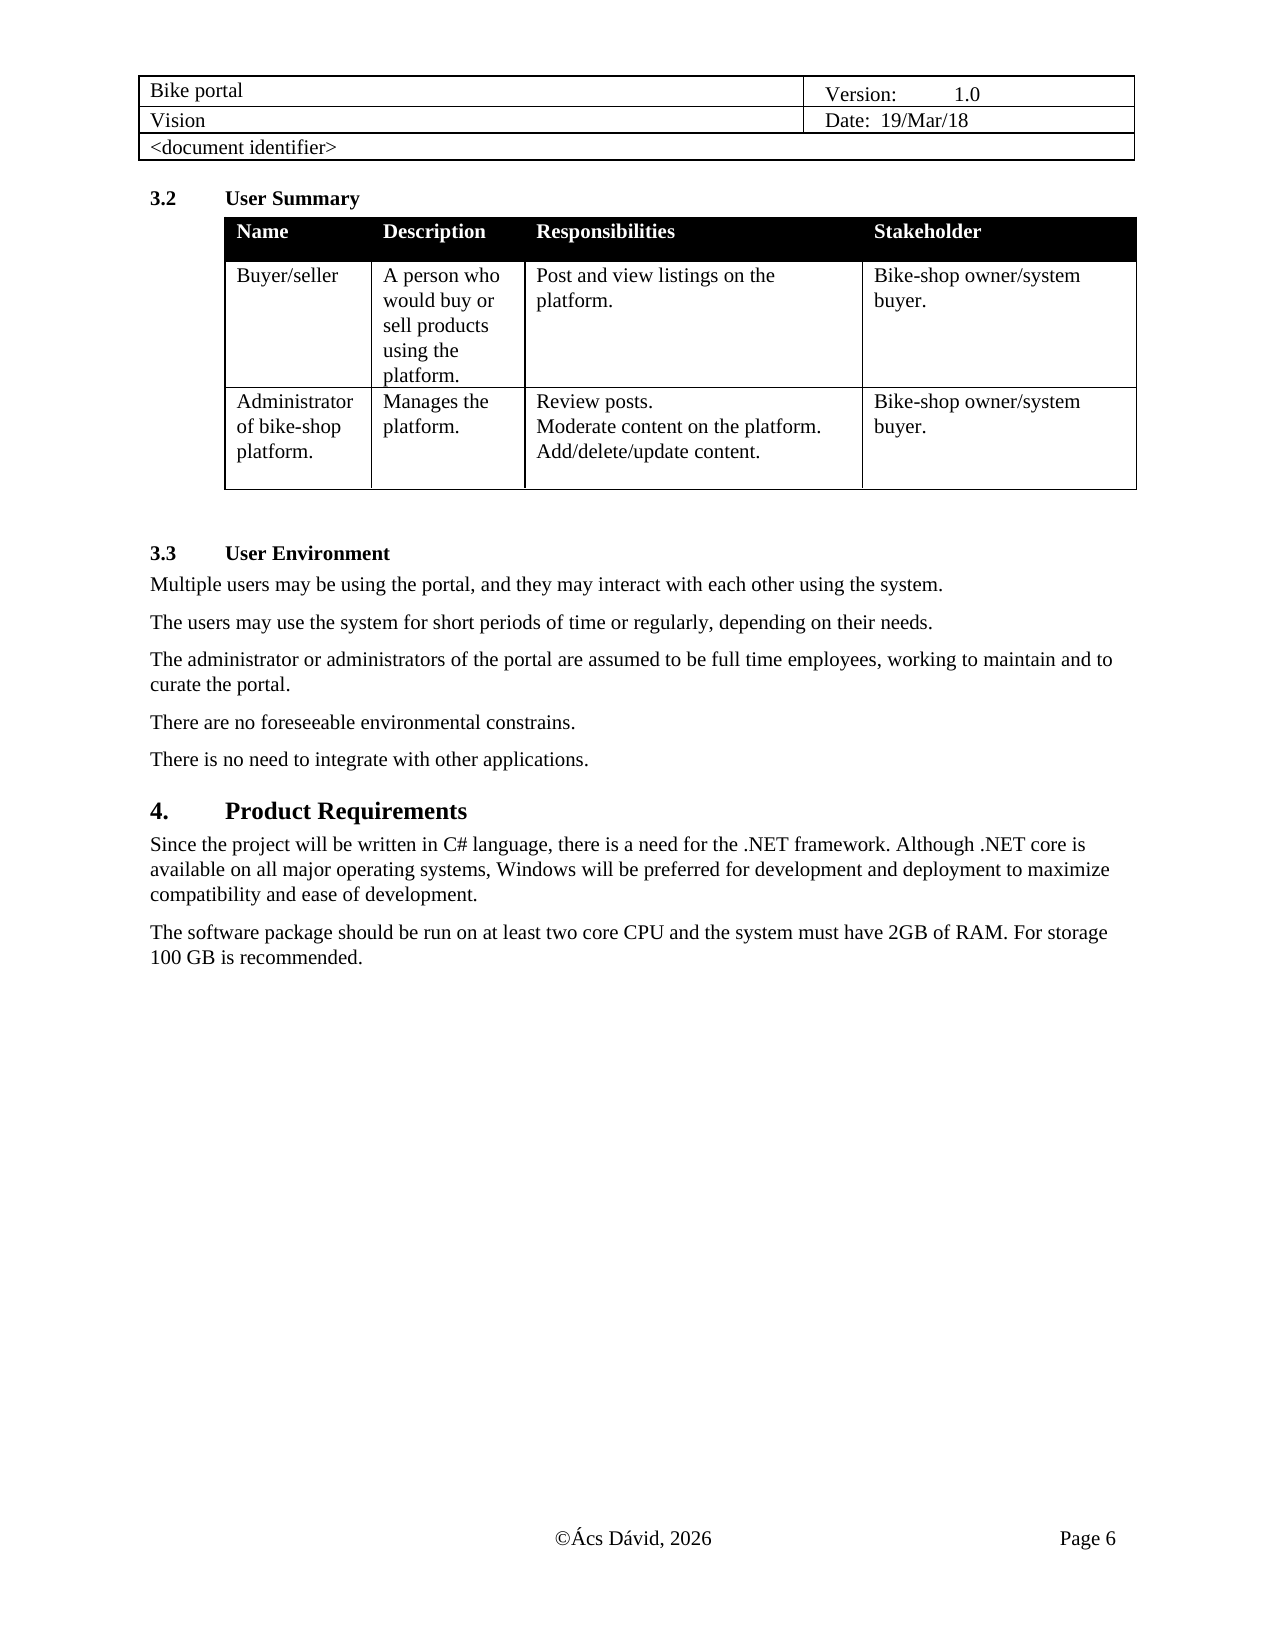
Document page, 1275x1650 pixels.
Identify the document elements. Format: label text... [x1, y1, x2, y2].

table_header Name [226, 218, 371, 260]
table_cell Post and view listings on the platform. [526, 262, 862, 387]
table_cell Administrator of bike-shop platform. [226, 388, 371, 488]
table_cell Buyer/seller [226, 262, 371, 387]
table_header Description [372, 218, 524, 260]
subtitle Product Requirements [150, 796, 1125, 825]
text There are no foreseeable environmental constrains. [150, 709, 1125, 734]
table_cell Bike-shop owner/system buyer. [863, 388, 1136, 488]
table_header Responsibilities [526, 218, 862, 260]
table_header Stakeholder [863, 218, 1136, 260]
table_cell A person who would buy or sell products using the platform. [372, 262, 524, 387]
text The users may use the system for short periods of time or regularly, depending on their needs. [150, 609, 1125, 634]
text Multiple users may be using the portal, and they may interact with each other using the system. [150, 571, 1125, 596]
text The software package should be run on at least two core CPU and the system must have 2GB of RAM. For storage 100 GB is recommended. [150, 919, 1125, 969]
text The administrator or administrators of the portal are assumed to be full time employees, working to maintain and to curate the portal. [150, 646, 1125, 696]
table_cell Manages the platform. [372, 388, 524, 488]
text Since the project will be written in C# language, there is a need for the .NET framework. Although .NET core is available on all major operating systems, Windows will be preferred for development and deployment to maximize compatibility and ease of development. [150, 831, 1125, 906]
table_cell Bike-shop owner/system buyer. [863, 262, 1136, 387]
subtitle User Environment [150, 540, 1125, 565]
table_cell Review posts. Moderate content on the platform. Add/delete/update content. [526, 388, 862, 488]
subtitle User Summary [150, 185, 1125, 210]
text There is no need to integrate with other applications. [150, 746, 1125, 771]
